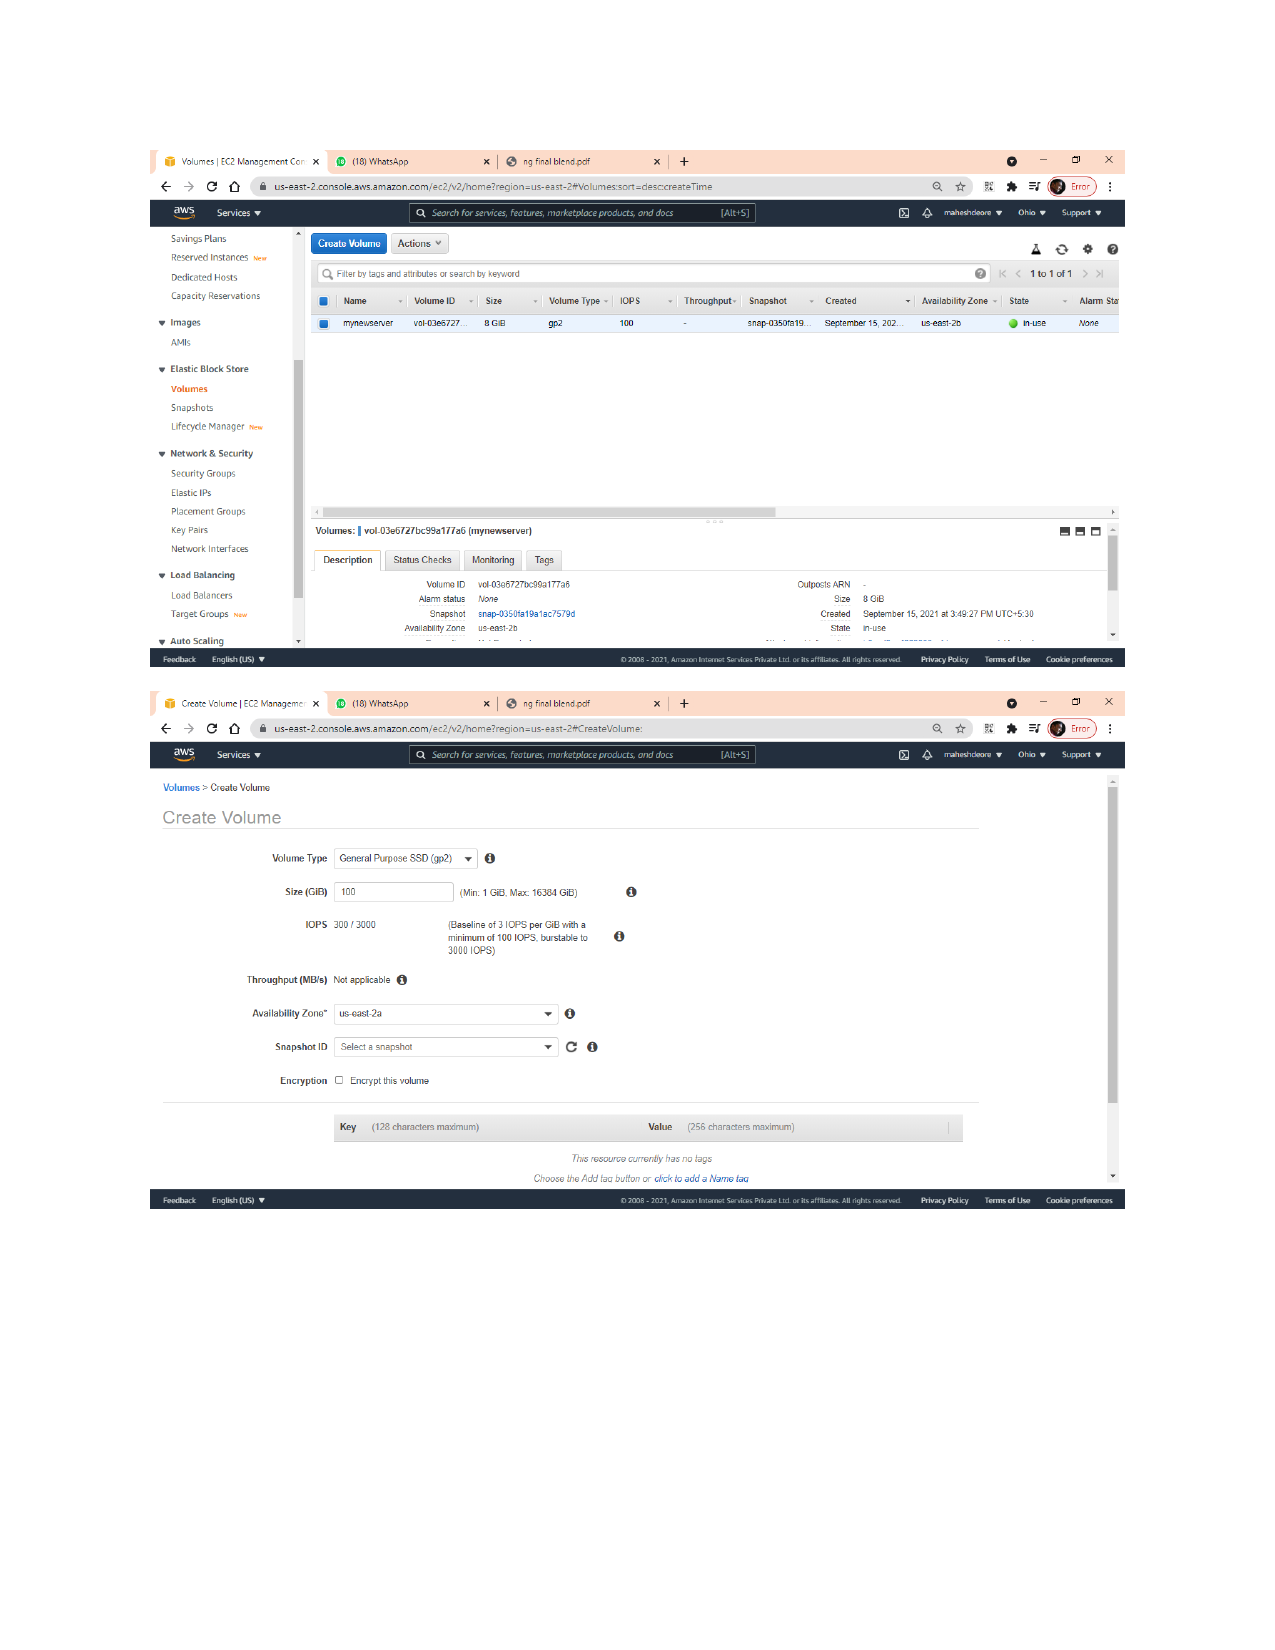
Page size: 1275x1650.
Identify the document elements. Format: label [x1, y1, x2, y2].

picture [150, 691, 1125, 1209]
picture [150, 150, 1125, 667]
